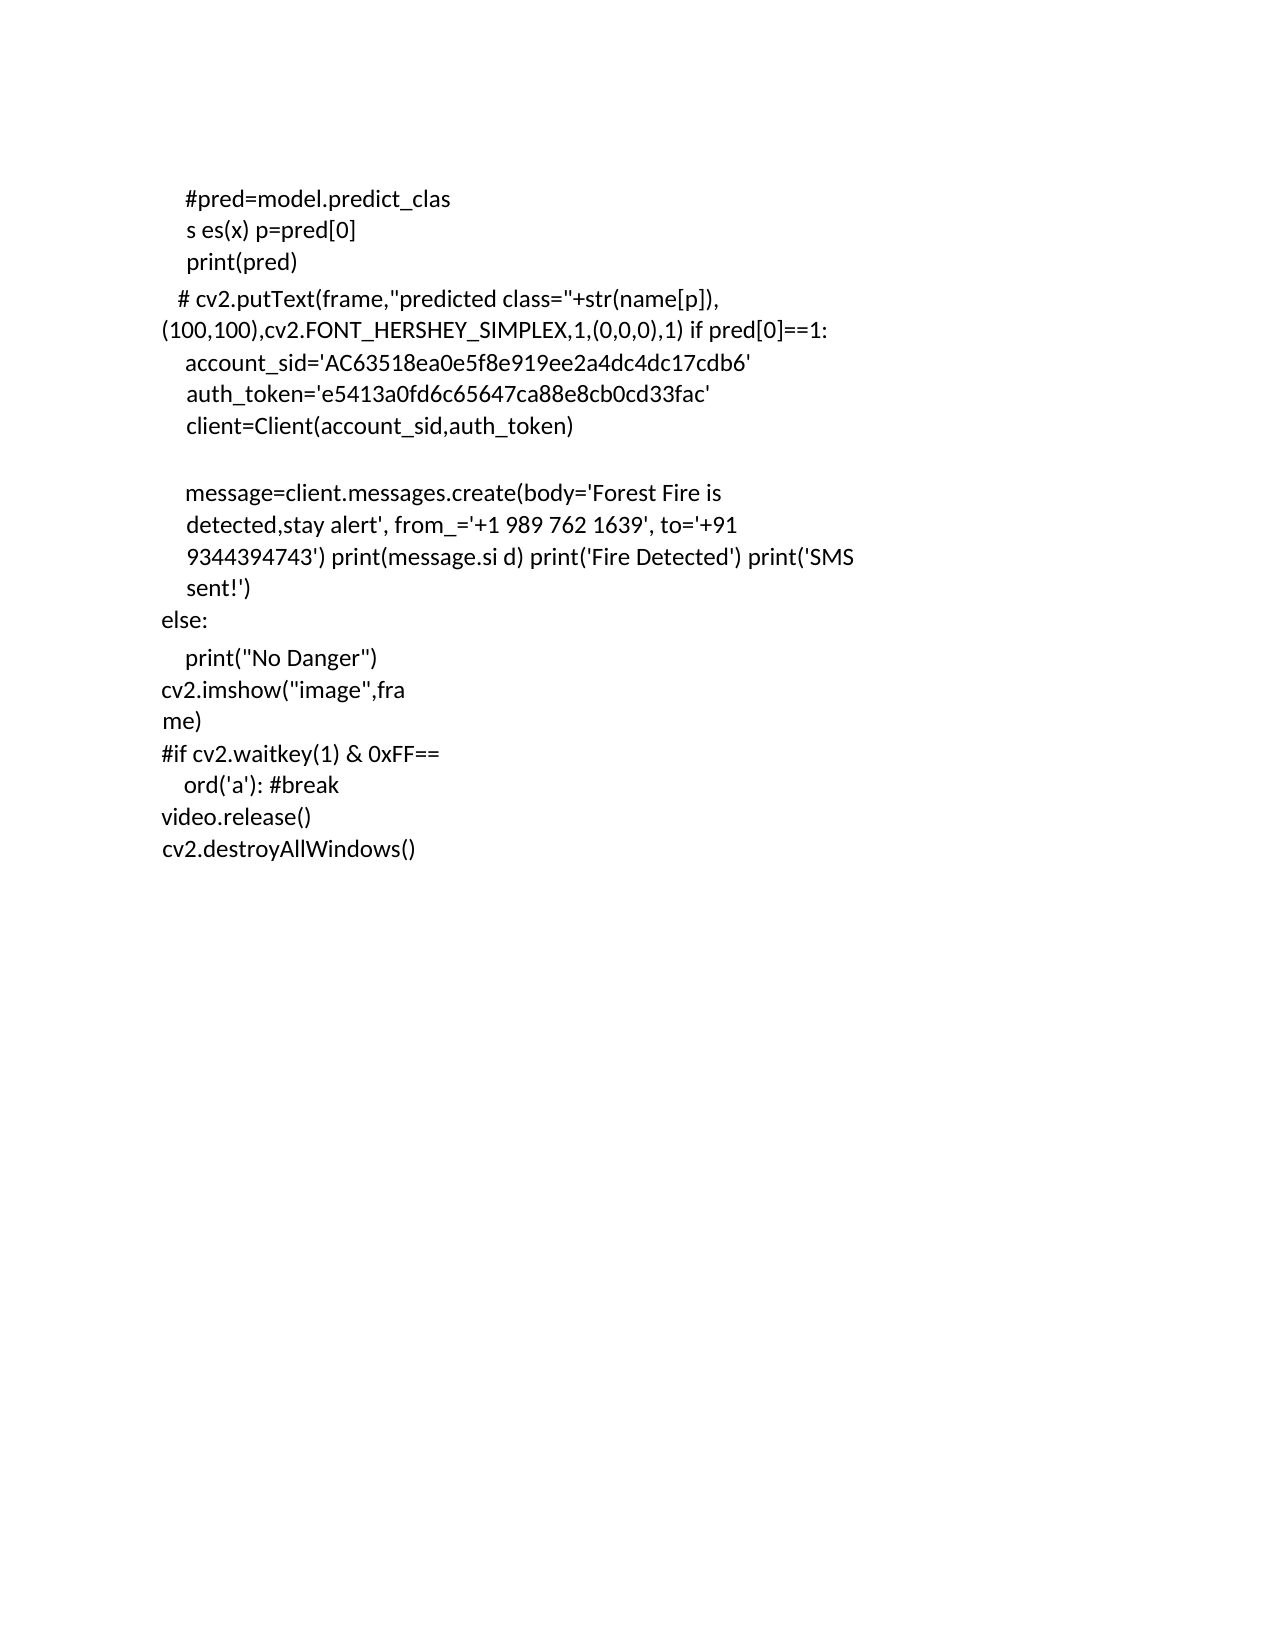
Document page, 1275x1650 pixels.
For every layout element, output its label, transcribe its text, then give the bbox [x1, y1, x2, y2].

text message=client.messages.create(body='Forest Fire is detected,stay alert', from_='+1 989 762 1639', to='+91 9344394743') print(message.si d) print('Fire Detected') print('SMS sent!') [185, 477, 866, 603]
text print("No Danger") [185, 642, 522, 672]
text cv2.imshow("image",fra me) [161, 674, 446, 736]
text else: [161, 604, 522, 635]
text # cv2.putText(frame,"predicted class="+str(name[p]),(100,100),cv2.FONT_HERSHEY_SIMPLEX,1,(0,0,0),1) if pred[0]==1: [161, 283, 915, 345]
text #if cv2.waitkey(1) & 0xFF== ord('a'): #break [161, 738, 522, 800]
text account_sid='AC63518ea0e5f8e919ee2a4dc4dc17cdb6' auth_token='e5413a0fd6c65647ca88e8cb0cd33fac' client=Client(account_sid,auth_token) [185, 347, 1103, 441]
text video.release() cv2.destroyAllWindows() [161, 802, 522, 864]
text #pred=model.predict_class es(x) p=pred[0] print(pred) [185, 183, 460, 277]
